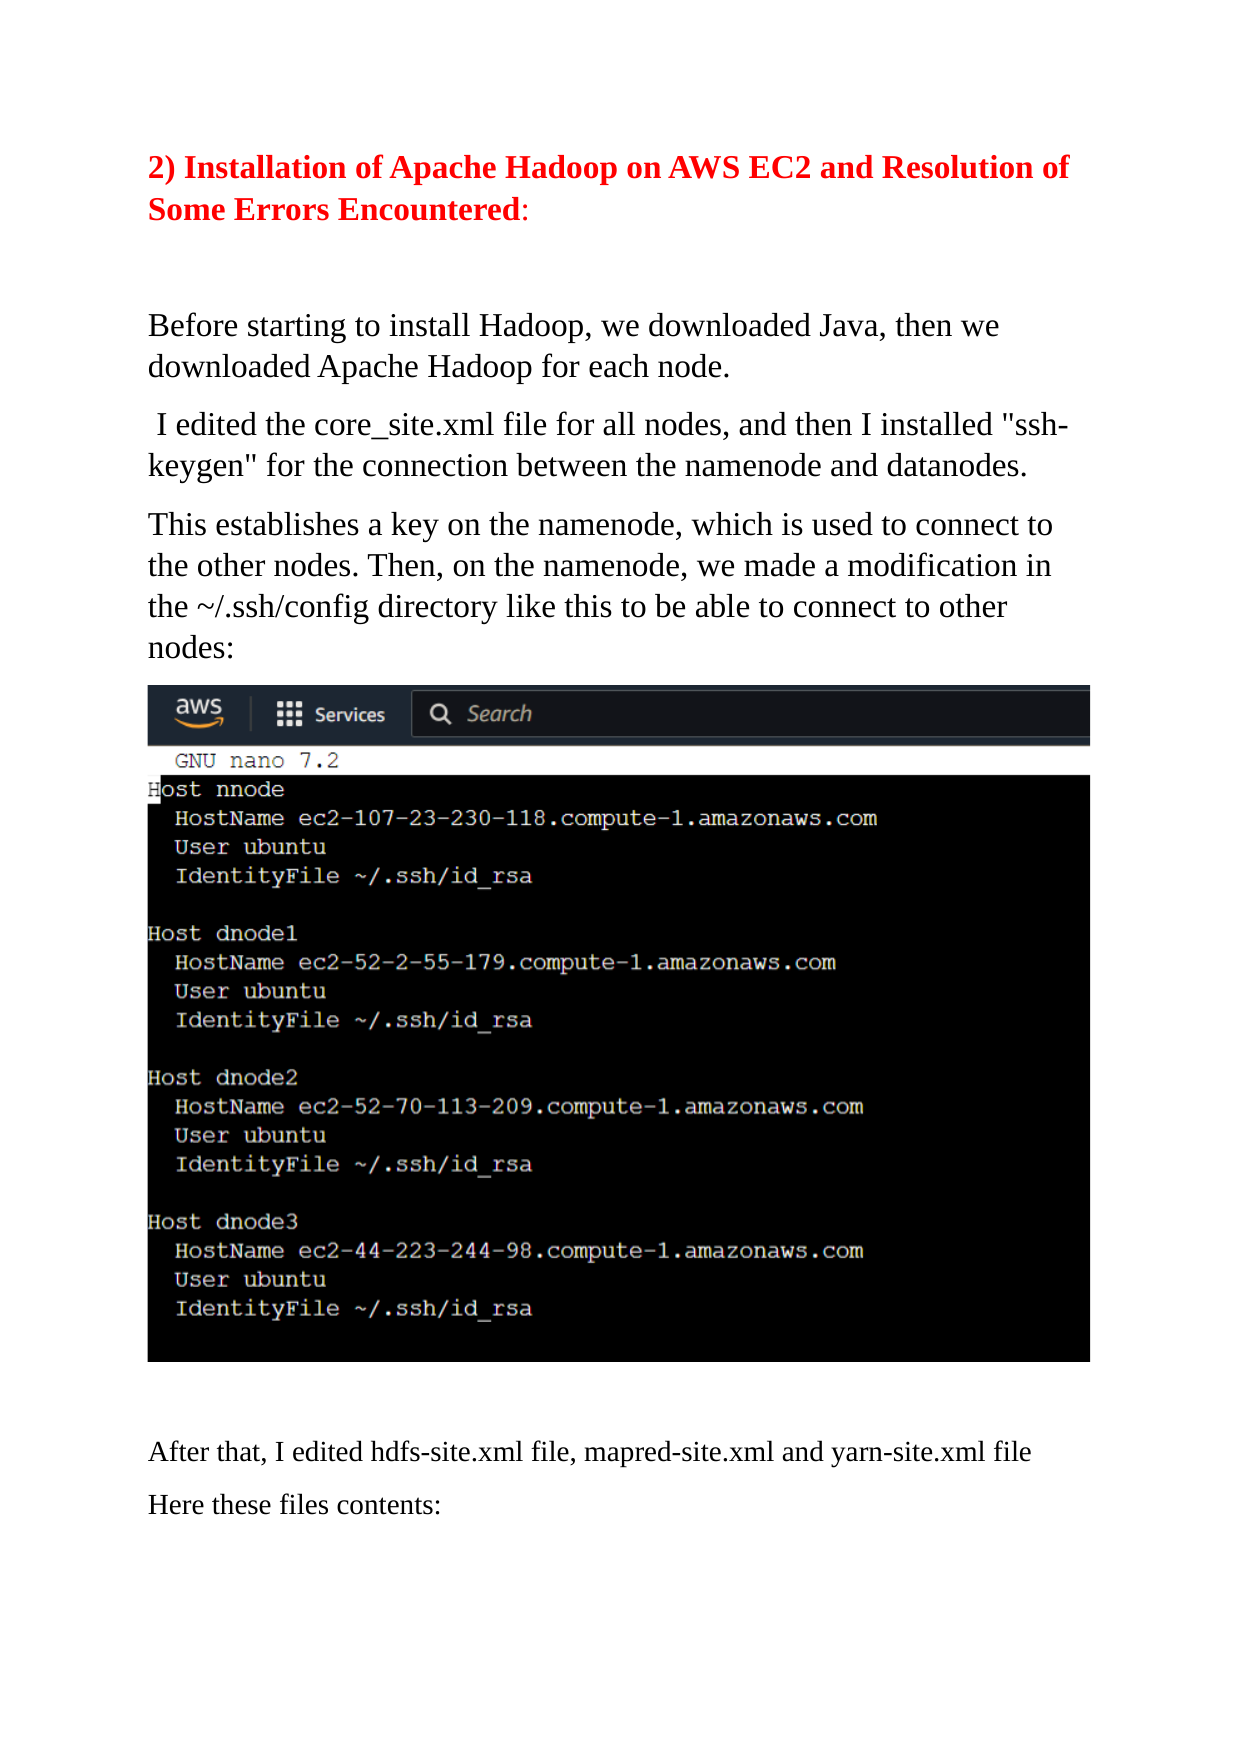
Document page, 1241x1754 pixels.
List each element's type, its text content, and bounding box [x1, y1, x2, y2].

text 2) Installation of Apache Hadoop on AWS EC2 and Resolution of Some Errors Encountered: [148, 148, 1093, 227]
text Here these files contents: [148, 1487, 1093, 1520]
text This establishes a key on the namenode, which is used to connect to the other nodes. Then, on the namenode, we made a modification in the ~/.ssh/config directory like this to be able to connect to other nodes: [148, 504, 1093, 666]
picture [147, 685, 1091, 1362]
text After that, I edited hdfs-site.xml file, mapred-site.xml and yarn-site.xml file [148, 1434, 1093, 1468]
text I edited the core_site.xml file for all nodes, and then I installed "ssh-keygen" for the connection between the namenode and datanodes. [148, 404, 1093, 484]
text Before starting to install Hadoop, we downloaded Java, then we downloaded Apache Hadoop for each node. [148, 305, 1093, 385]
